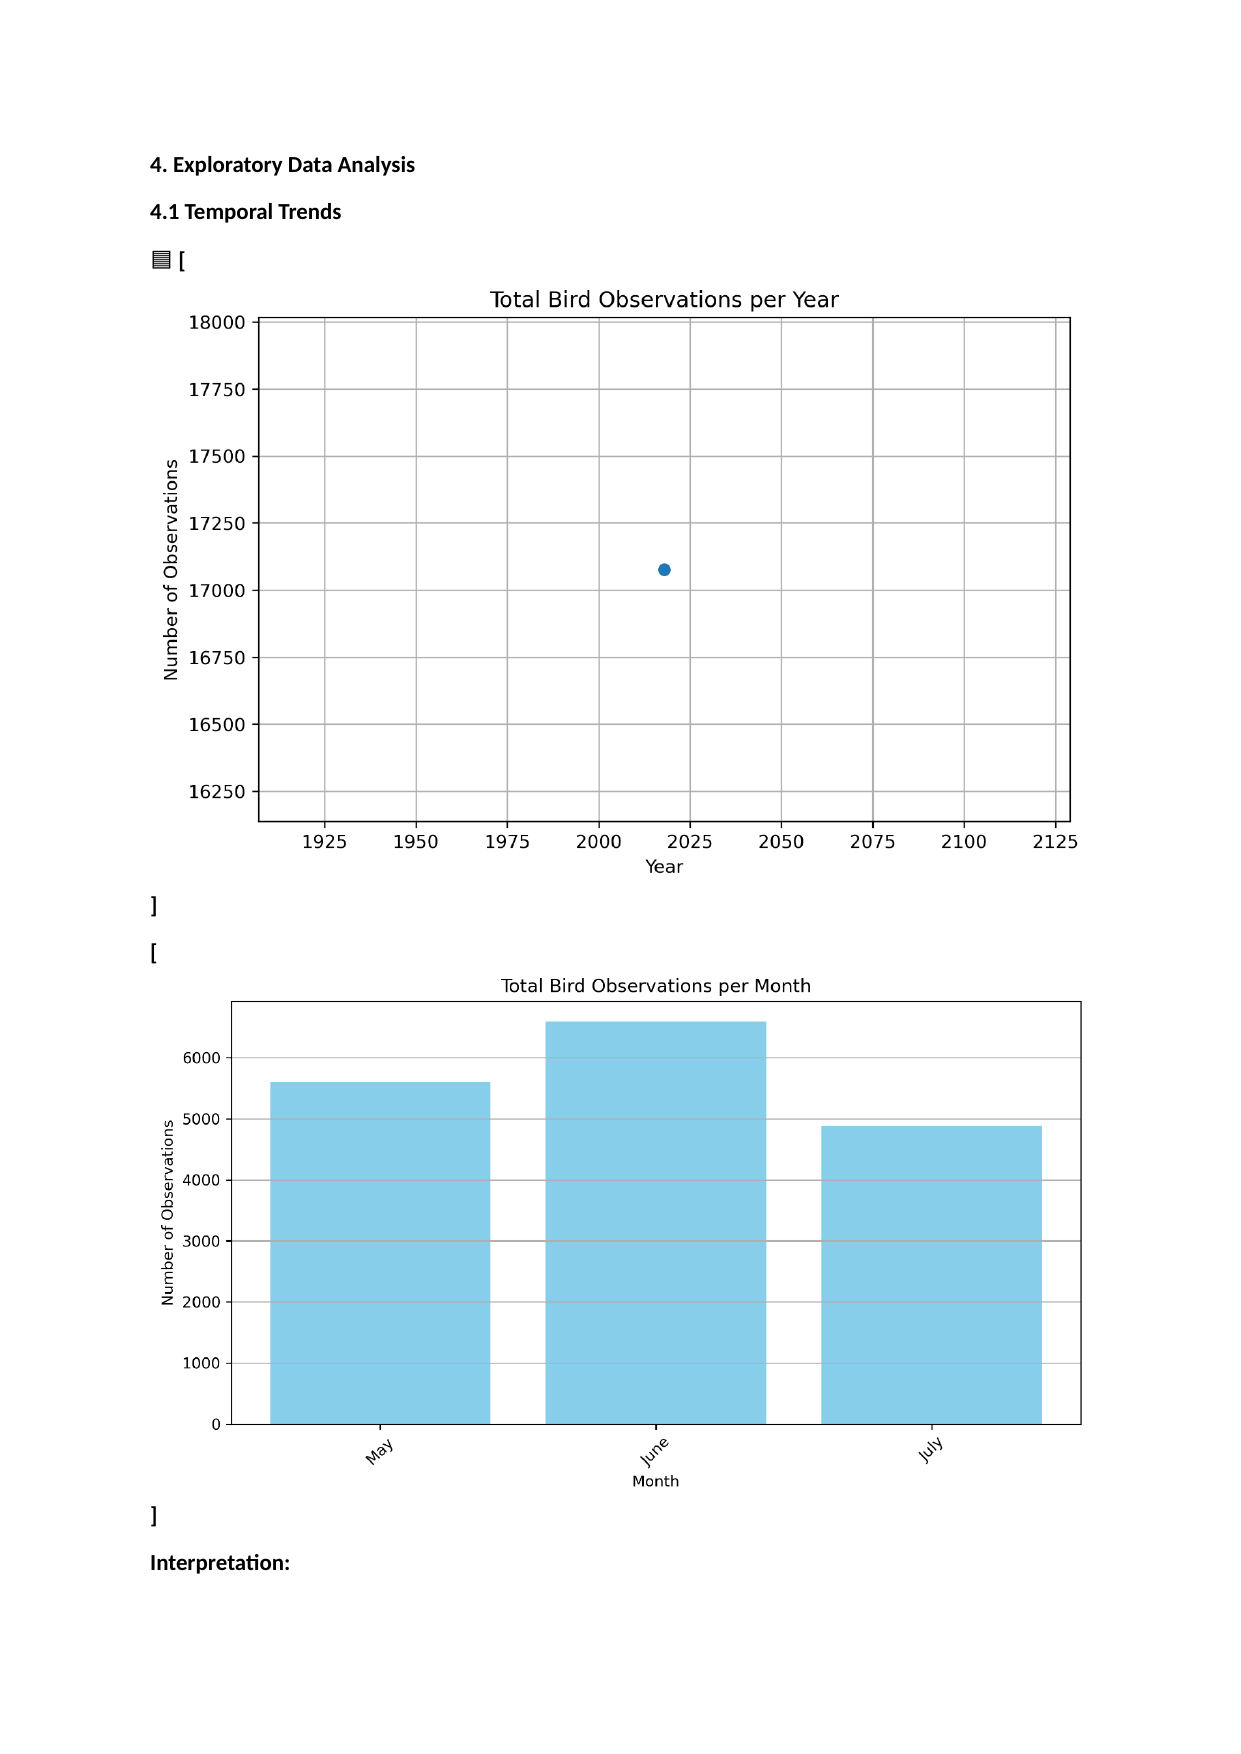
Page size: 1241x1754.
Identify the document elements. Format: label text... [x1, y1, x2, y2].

text Interpretation: [150, 1548, 1090, 1576]
text [] [150, 1500, 1090, 1529]
text 🟦 [] [150, 889, 1090, 919]
text 🟦 [] [150, 244, 1090, 277]
picture [150, 968, 1091, 1500]
picture [150, 277, 1091, 889]
text 4. Exploratory Data Analysis [150, 150, 1090, 178]
text 4.1 Temporal Trends [150, 197, 1090, 225]
text [] [150, 938, 1090, 968]
